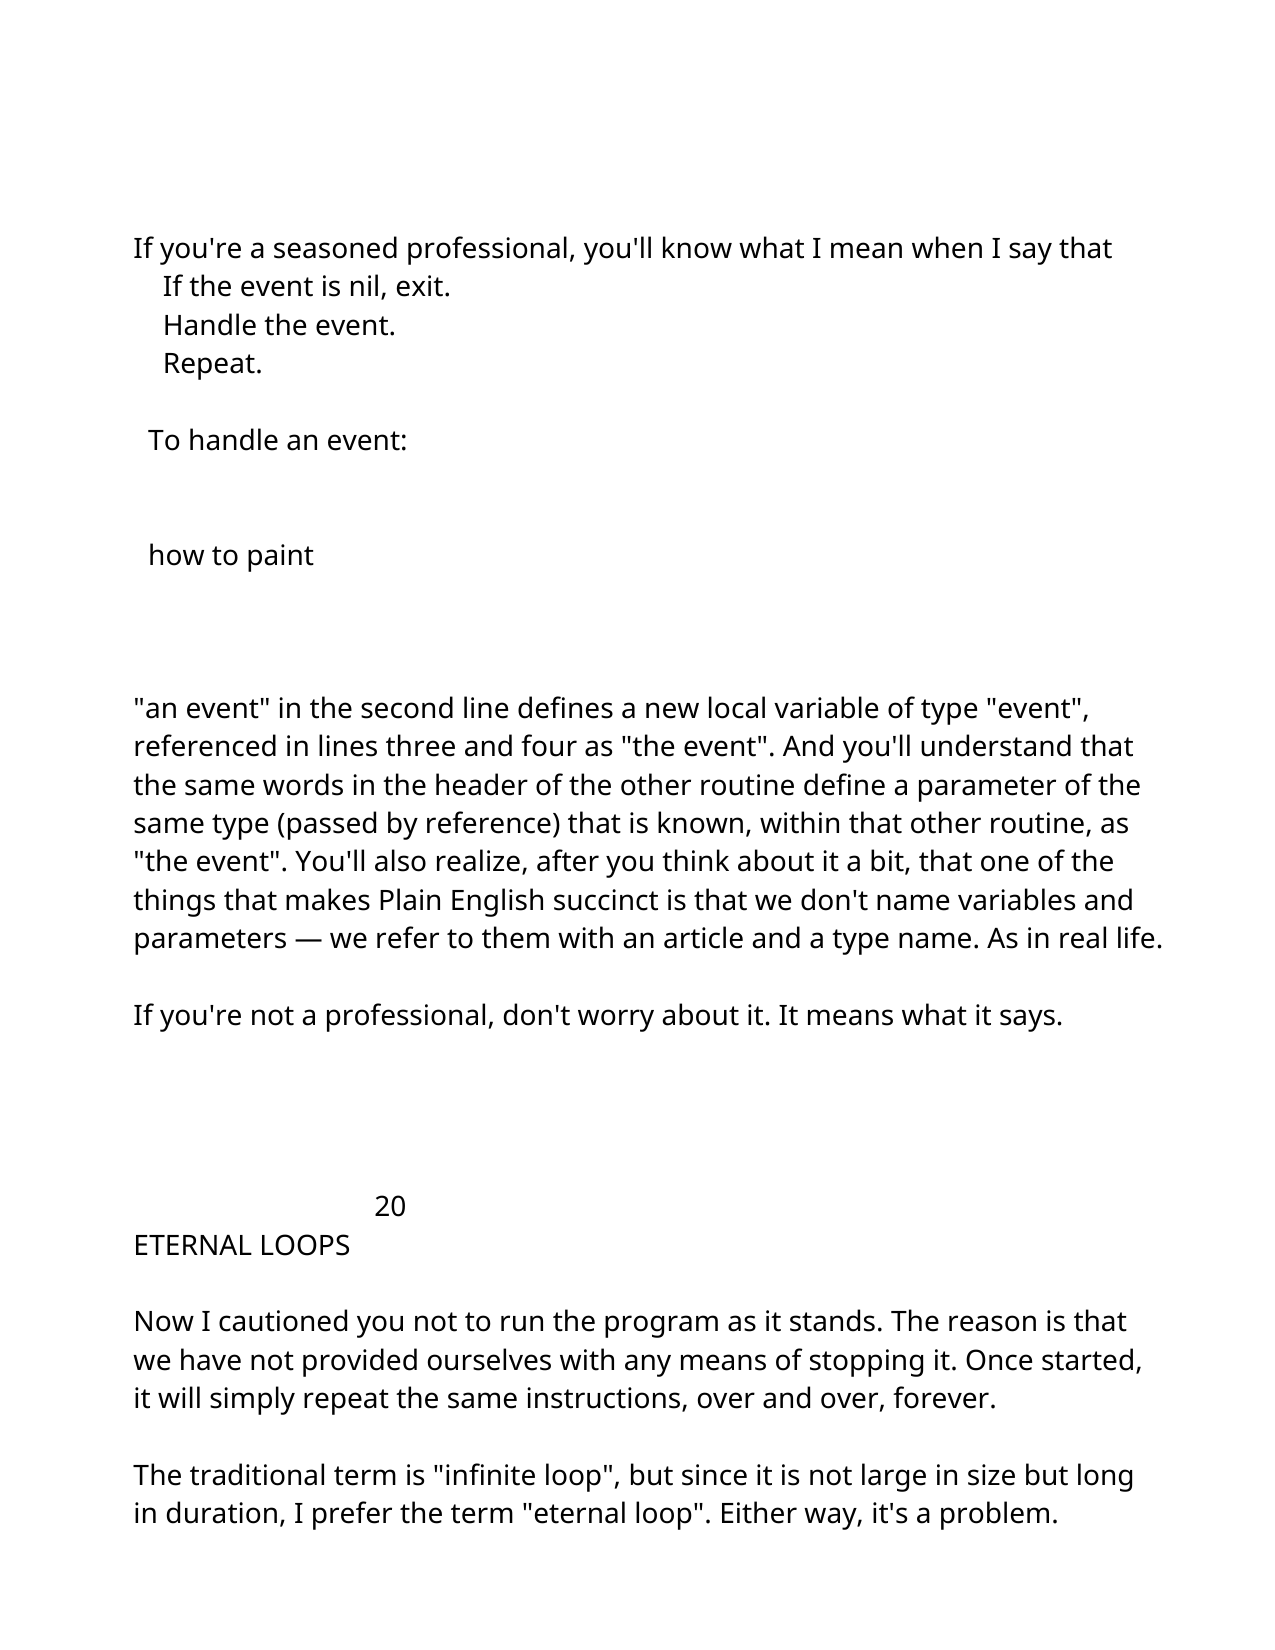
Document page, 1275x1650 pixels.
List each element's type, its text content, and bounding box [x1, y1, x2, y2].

text Now I cautioned you not to run the program as it stands. The reason is that [75, 1302, 1200, 1340]
text If the event is nil, exit. [75, 267, 1200, 305]
text referenced in lines three and four as "the event". And you'll understand that [75, 727, 1200, 765]
text the same words in the header of the other routine define a parameter of the [75, 765, 1200, 803]
text Handle the event. [75, 305, 1200, 343]
text "the event". You'll also realize, after you think about it a bit, that one of the [75, 842, 1200, 880]
text To handle an event: [75, 420, 1200, 458]
text 20 [75, 1187, 1200, 1225]
text how to paint [75, 535, 1200, 573]
text things that makes Plain English succinct is that we don't name variables and [75, 880, 1200, 918]
text The traditional term is "infinite loop", but since it is not large in size but long [75, 1455, 1200, 1493]
text ETERNAL LOOPS [75, 1225, 1200, 1263]
text we have not provided ourselves with any means of stopping it. Once started, [75, 1340, 1200, 1378]
text parameters — we refer to them with an article and a type name. As in real life. [75, 918, 1200, 957]
text Repeat. [75, 343, 1200, 382]
text same type (passed by reference) that is known, within that other routine, as [75, 803, 1200, 842]
text "an event" in the second line defines a new local variable of type "event", [75, 688, 1200, 727]
text If you're a seasoned professional, you'll know what I mean when I say that [75, 228, 1200, 267]
text it will simply repeat the same instructions, over and over, forever. [75, 1378, 1200, 1417]
text in duration, I prefer the term "eternal loop". Either way, it's a problem. [75, 1493, 1200, 1532]
text If you're not a professional, don't worry about it. It means what it says. [75, 995, 1200, 1033]
